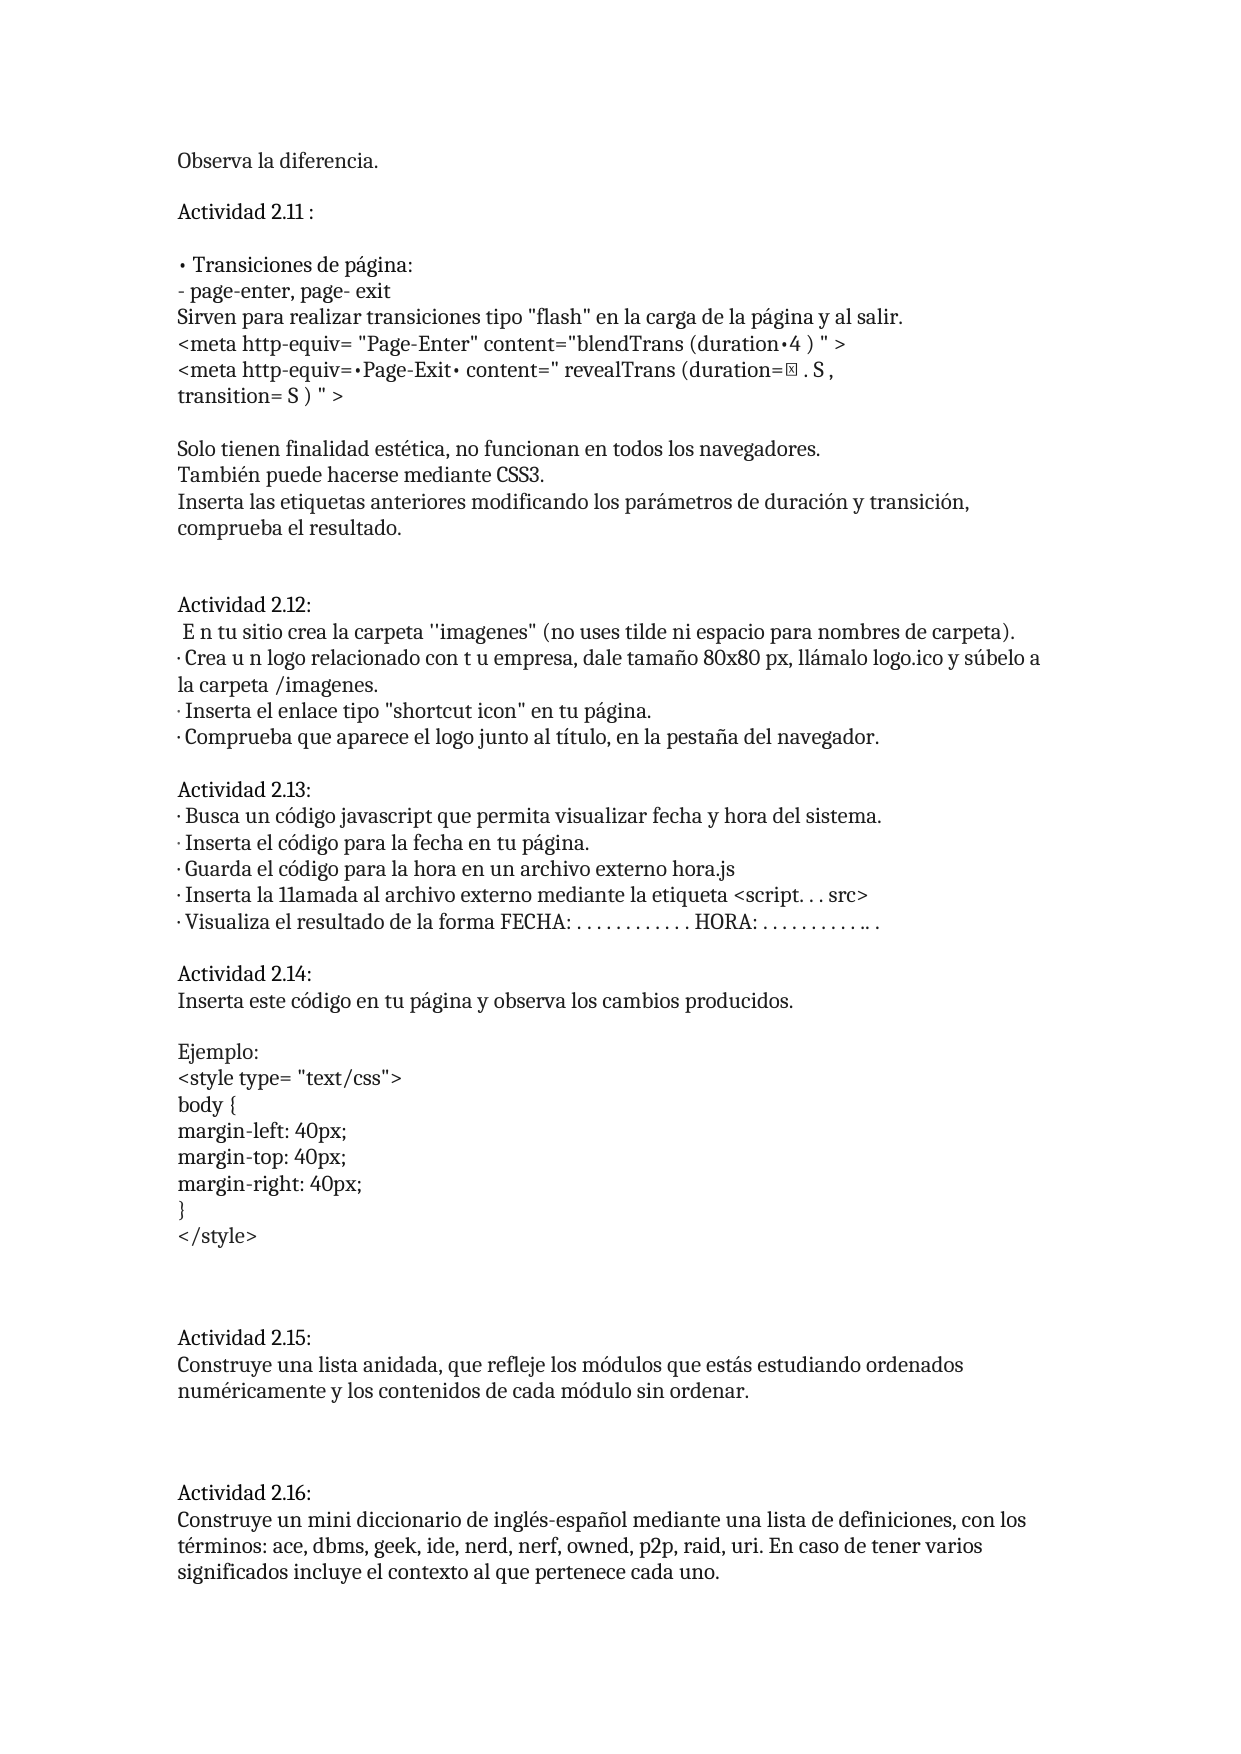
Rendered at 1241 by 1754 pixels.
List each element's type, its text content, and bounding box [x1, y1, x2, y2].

text • Transiciones de página: [177, 251, 1063, 278]
text </style> [177, 1223, 1063, 1249]
text <meta http-equiv= "Page-Enter" content="blendTrans (duration•4 ) " > [177, 330, 1063, 357]
text transition= S ) " > [177, 383, 1063, 409]
text Actividad 2.15: [177, 1325, 1063, 1352]
text · Inserta el enlace tipo "shortcut icon" en tu página. [177, 698, 1063, 724]
text · Busca un código javascript que permita visualizar fecha y hora del sistema. [177, 803, 1063, 829]
text significados incluye el contexto al que pertenece cada uno. [177, 1559, 1063, 1585]
text · Inserta la 11amada al archivo externo mediante la etiqueta <script. . . src> [177, 882, 1063, 908]
text <style type= "text/css"> [177, 1065, 1063, 1091]
text · Guarda el código para la hora en un archivo externo hora.js [177, 856, 1063, 882]
text Solo tienen finalidad estética, no funcionan en todos los navegadores. [177, 436, 1063, 462]
text numéricamente y los contenidos de cada módulo sin ordenar. [177, 1378, 1063, 1404]
text Construye un mini diccionario de inglés-español mediante una lista de definiciones, con los términos: ace, dbms, geek, ide, nerd, nerf, owned, p2p, raid, uri. En caso de tener varios [177, 1506, 1063, 1559]
text Actividad 2.13: [177, 777, 1063, 803]
text Observa la diferencia. [177, 148, 1063, 174]
text margin-left: 40px; [177, 1118, 1063, 1144]
text Actividad 2.16: [177, 1480, 1063, 1506]
text - page-enter, page- exit [177, 278, 1063, 304]
text Ejemplo: [177, 1039, 1063, 1065]
text } [177, 1197, 1063, 1223]
text Inserta este código en tu página y observa los cambios producidos. [177, 988, 1063, 1014]
text <meta http-equiv=•Page-Exit• content=" revealTrans (duration=􀓉 . S , [177, 357, 1063, 383]
text · Inserta el código para la fecha en tu página. [177, 829, 1063, 856]
text · Crea u n logo relacionado con t u empresa, dale tamaño 80x80 px, llámalo logo.ico y súbelo a [177, 645, 1063, 671]
text · Visualiza el resultado de la forma FECHA: . . . . . . . . . . . . HORA: . . . . . . . . . . .. . [177, 908, 1063, 935]
text Actividad 2.12: [177, 592, 1063, 619]
text comprueba el resultado. [177, 515, 1063, 541]
text body { [177, 1091, 1063, 1118]
text · Comprueba que aparece el logo junto al título, en la pestaña del navegador. [177, 724, 1063, 750]
text margin-top: 40px; [177, 1144, 1063, 1170]
text Actividad 2.14: [177, 961, 1063, 988]
text E n tu sitio crea la carpeta ''imagenes" (no uses tilde ni espacio para nombres de carpeta). [177, 619, 1063, 645]
text También puede hacerse mediante CSS3. [177, 462, 1063, 488]
text margin-right: 40px; [177, 1170, 1063, 1197]
text Inserta las etiquetas anteriores modificando los parámetros de duración y transición, [177, 488, 1063, 515]
text Sirven para realizar transiciones tipo "flash" en la carga de la página y al salir. [177, 304, 1063, 330]
text Construye una lista anidada, que refleje los módulos que estás estudiando ordenados [177, 1352, 1063, 1378]
text Actividad 2.11 : [177, 199, 1063, 225]
text la carpeta /imagenes. [177, 671, 1063, 698]
